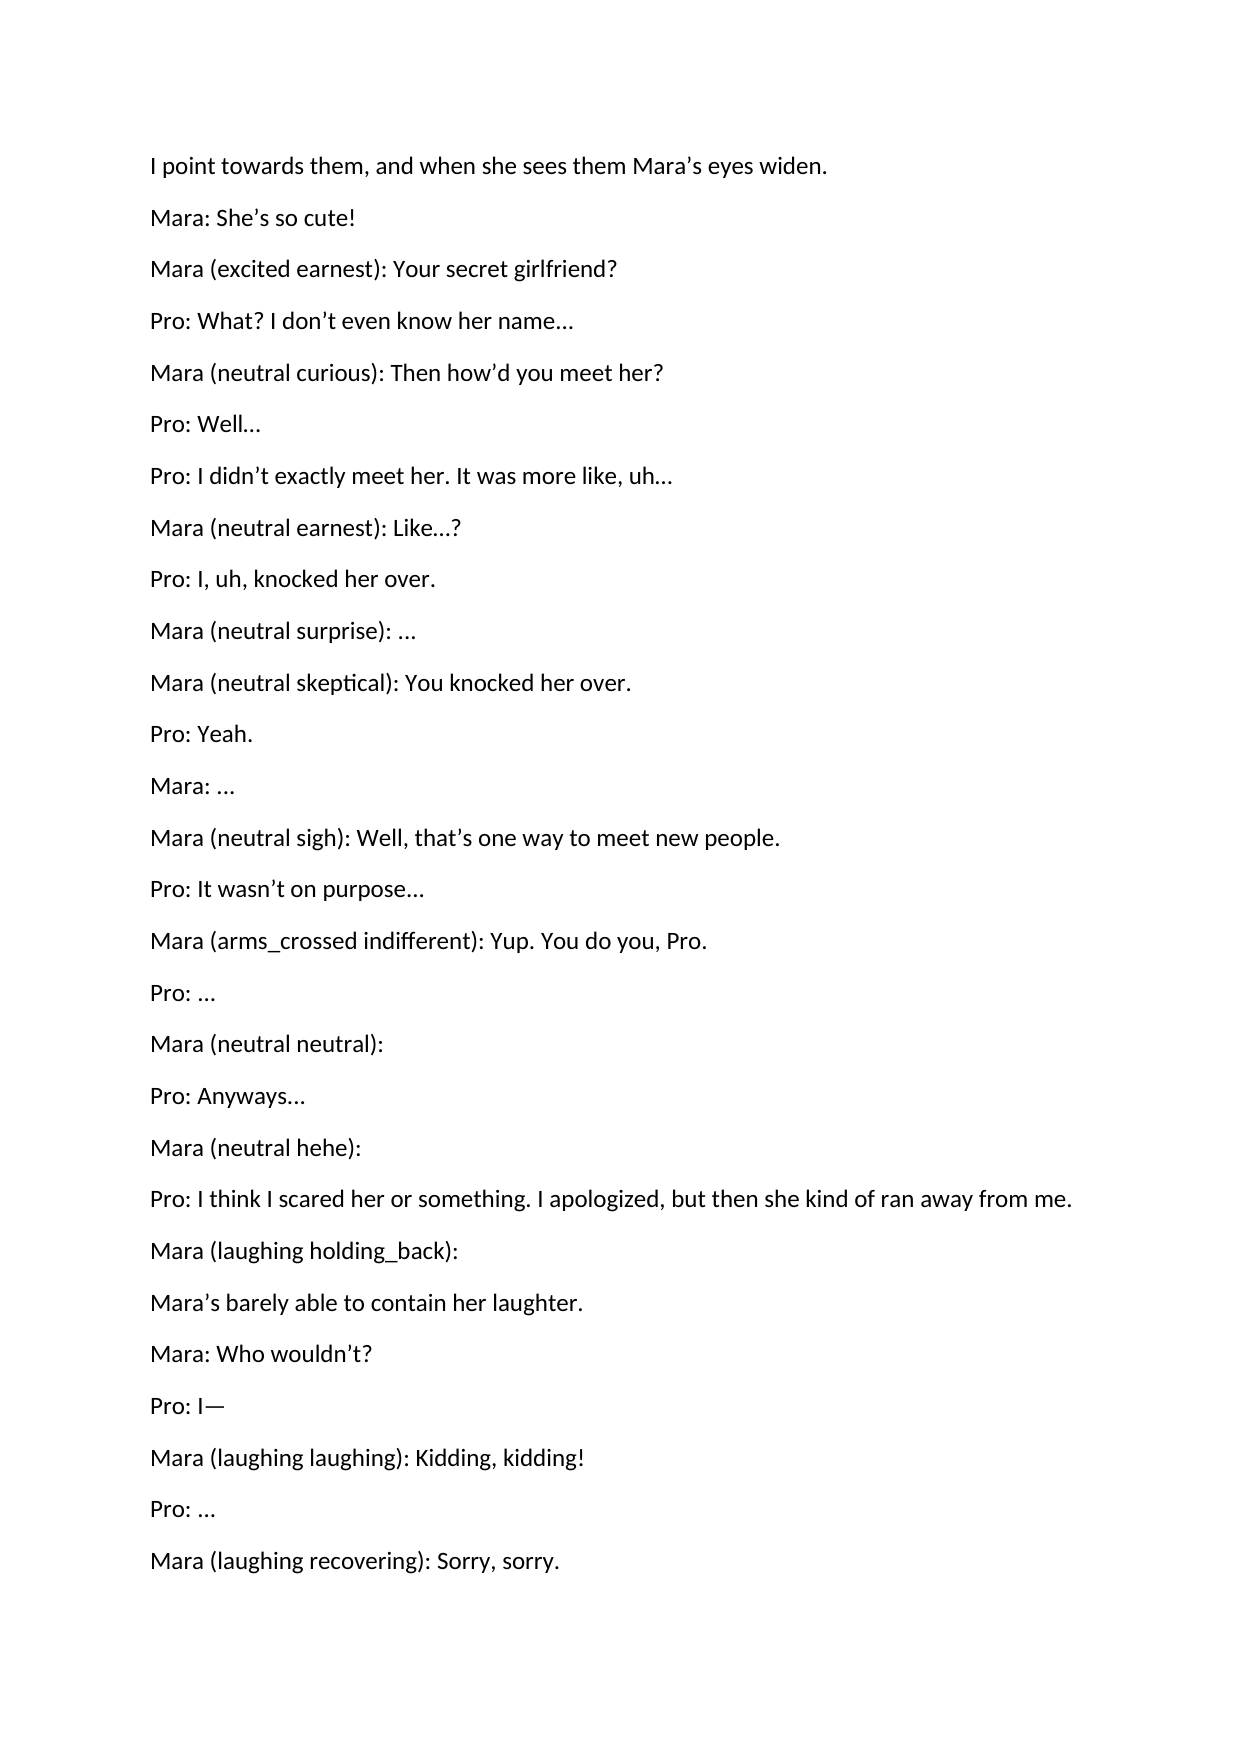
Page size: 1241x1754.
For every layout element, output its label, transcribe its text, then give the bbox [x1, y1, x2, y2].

text Mara: ... [150, 770, 1090, 801]
text Mara (neutral sigh): Well, that’s one way to meet new people. [150, 822, 1090, 852]
text Mara (neutral neutral): [150, 1028, 1090, 1059]
text Mara (laughing recovering): Sorry, sorry. [150, 1545, 1090, 1576]
text Mara (neutral curious): Then how’d you meet her? [150, 357, 1090, 387]
text I point towards them, and when she sees them Mara’s eyes widen. [150, 150, 1090, 181]
text Pro: Anyways... [150, 1080, 1090, 1111]
text Mara (neutral skeptical): You knocked her over. [150, 667, 1090, 697]
text Mara (excited earnest): Your secret girlfriend? [150, 253, 1090, 284]
text Mara (neutral hehe): [150, 1132, 1090, 1162]
text Mara (laughing holding_back): [150, 1235, 1090, 1266]
text Mara (arms_crossed indifferent): Yup. You do you, Pro. [150, 925, 1090, 956]
text Mara (laughing laughing): Kidding, kidding! [150, 1442, 1090, 1472]
text Pro: Well… [150, 408, 1090, 439]
text Mara (neutral surprise): ... [150, 615, 1090, 646]
text Mara (neutral earnest): Like…? [150, 512, 1090, 542]
text Pro: Yeah. [150, 718, 1090, 749]
text Mara’s barely able to contain her laughter. [150, 1287, 1090, 1317]
text Pro: I didn’t exactly meet her. It was more like, uh… [150, 460, 1090, 491]
text Pro: ... [150, 977, 1090, 1007]
text Pro: It wasn’t on purpose... [150, 873, 1090, 904]
text Pro: ... [150, 1493, 1090, 1524]
text Pro: I think I scared her or something. I apologized, but then she kind of ran away from me. [150, 1183, 1090, 1214]
text Mara: She’s so cute! [150, 202, 1090, 232]
text Mara: Who wouldn’t? [150, 1338, 1090, 1369]
text Pro: I, uh, knocked her over. [150, 563, 1090, 594]
text Pro: What? I don’t even know her name... [150, 305, 1090, 336]
text Pro: I— [150, 1390, 1090, 1421]
